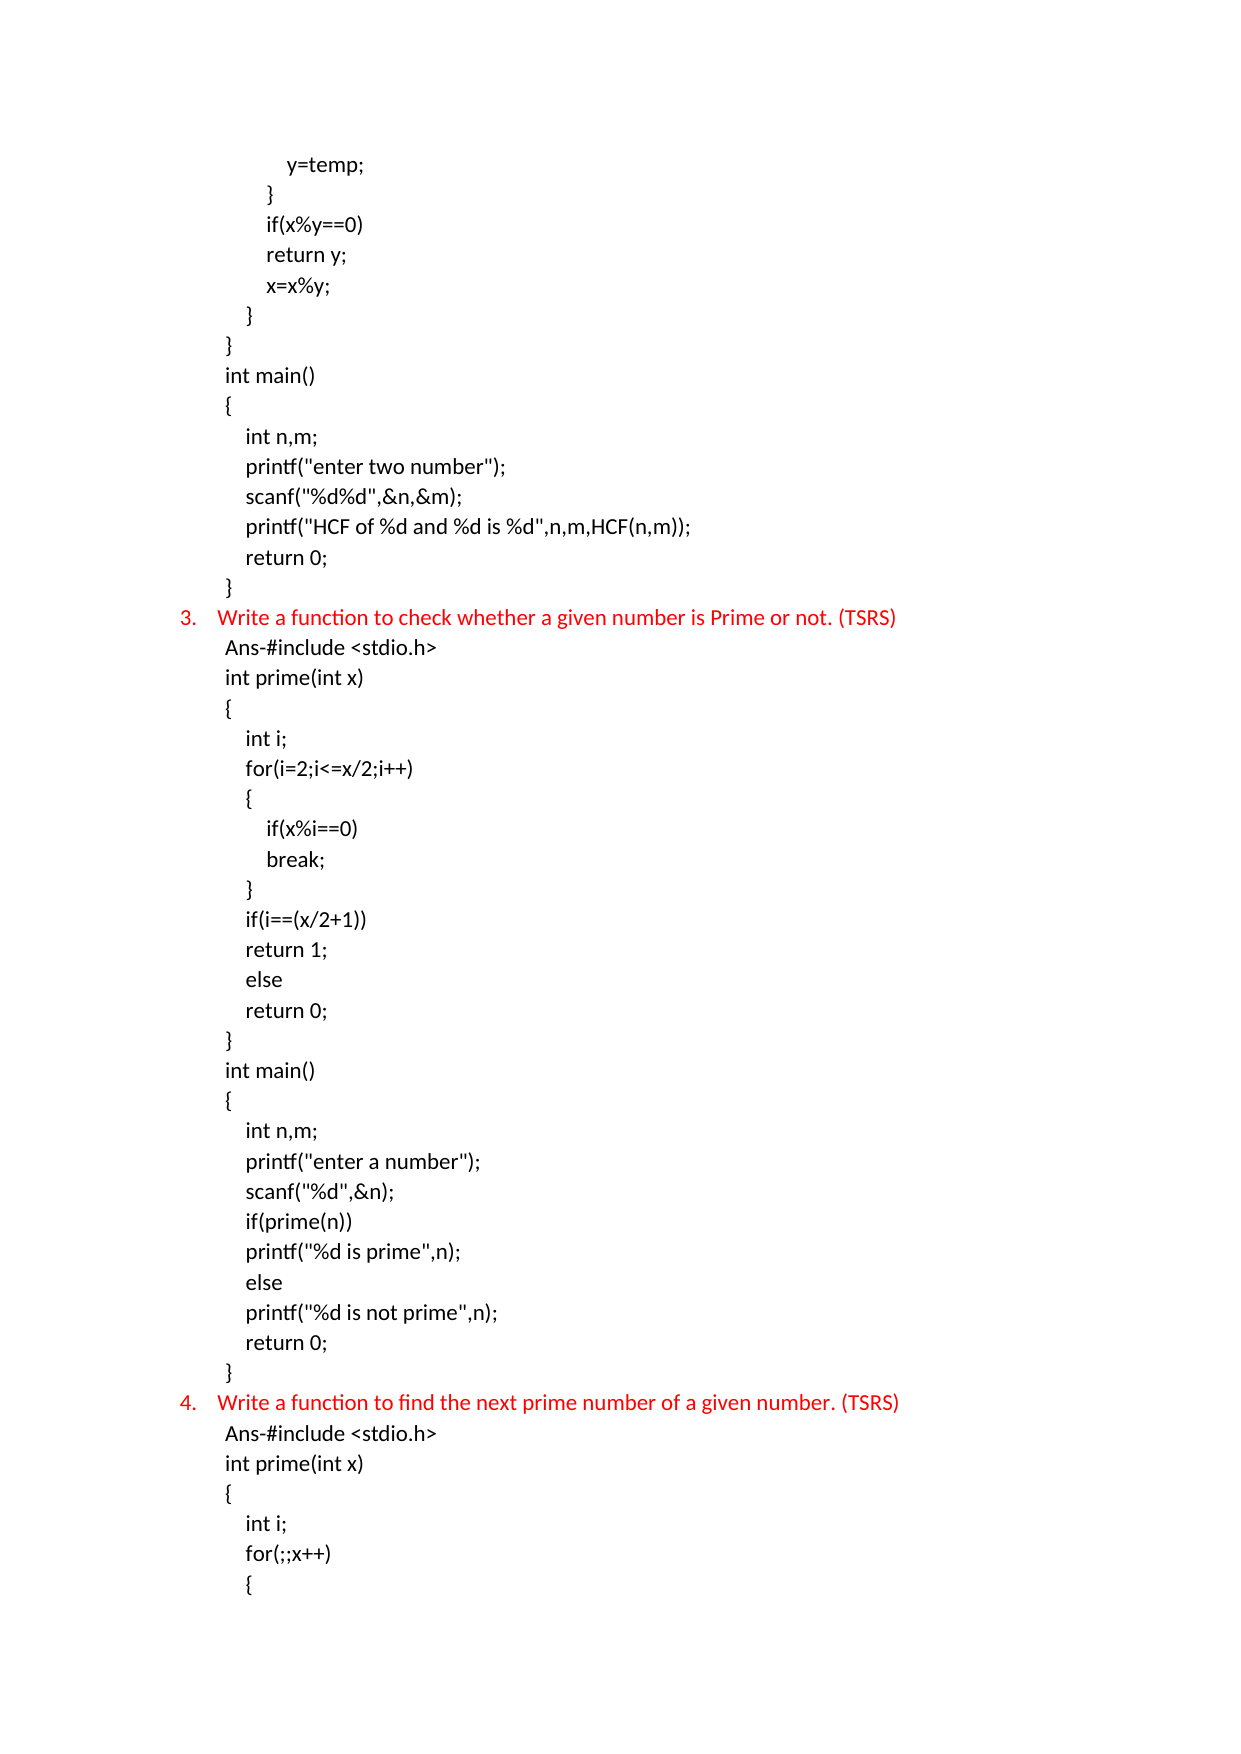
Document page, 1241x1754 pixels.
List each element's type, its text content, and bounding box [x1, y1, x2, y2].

list if(x%y==0) [225, 210, 1090, 238]
list for(i=2;i<=x/2;i++) [225, 754, 1090, 782]
list Write a function to find the next prime number of a given number. (TSRS) [179, 1388, 1090, 1417]
list { [225, 1479, 1090, 1507]
list int n,m; [225, 422, 1090, 450]
list int i; [225, 724, 1090, 752]
list } [225, 331, 1090, 359]
list for(;;x++) [225, 1539, 1090, 1568]
list if(prime(n)) [225, 1207, 1090, 1235]
list int main() [225, 1056, 1090, 1084]
list x=x%y; [225, 271, 1090, 299]
list printf("enter two number"); [225, 452, 1090, 480]
list } [225, 875, 1090, 903]
list printf("HCF of %d and %d is %d",n,m,HCF(n,m)); [225, 512, 1090, 541]
list return 0; [225, 543, 1090, 571]
list { [225, 1570, 1090, 1598]
list printf("%d is not prime",n); [225, 1298, 1090, 1326]
list } [225, 1026, 1090, 1054]
list int main() [225, 361, 1090, 389]
list printf("enter a number"); [225, 1147, 1090, 1175]
list { [225, 784, 1090, 812]
list printf("%d is prime",n); [225, 1237, 1090, 1266]
list Ans-#include <stdio.h> [225, 1419, 1090, 1447]
list if(x%i==0) [225, 814, 1090, 843]
list scanf("%d",&n); [225, 1177, 1090, 1205]
list } [225, 180, 1090, 208]
list break; [225, 845, 1090, 873]
list Ans-#include <stdio.h> [225, 633, 1090, 661]
list int i; [225, 1509, 1090, 1537]
list } [225, 301, 1090, 329]
list } [225, 573, 1090, 601]
list if(i==(x/2+1)) [225, 905, 1090, 933]
list return 1; [225, 935, 1090, 963]
list int prime(int x) [225, 663, 1090, 692]
list Write a function to check whether a given number is Prime or not. (TSRS) [179, 603, 1090, 631]
list } [225, 1358, 1090, 1386]
list return 0; [225, 1328, 1090, 1356]
list scanf("%d%d",&n,&m); [225, 482, 1090, 510]
list return y; [225, 241, 1090, 269]
list return 0; [225, 996, 1090, 1024]
list int prime(int x) [225, 1449, 1090, 1477]
list { [225, 392, 1090, 420]
list else [225, 1268, 1090, 1296]
list { [225, 694, 1090, 722]
list else [225, 966, 1090, 994]
list { [225, 1086, 1090, 1114]
list y=temp; [225, 150, 1090, 178]
list int n,m; [225, 1117, 1090, 1145]
